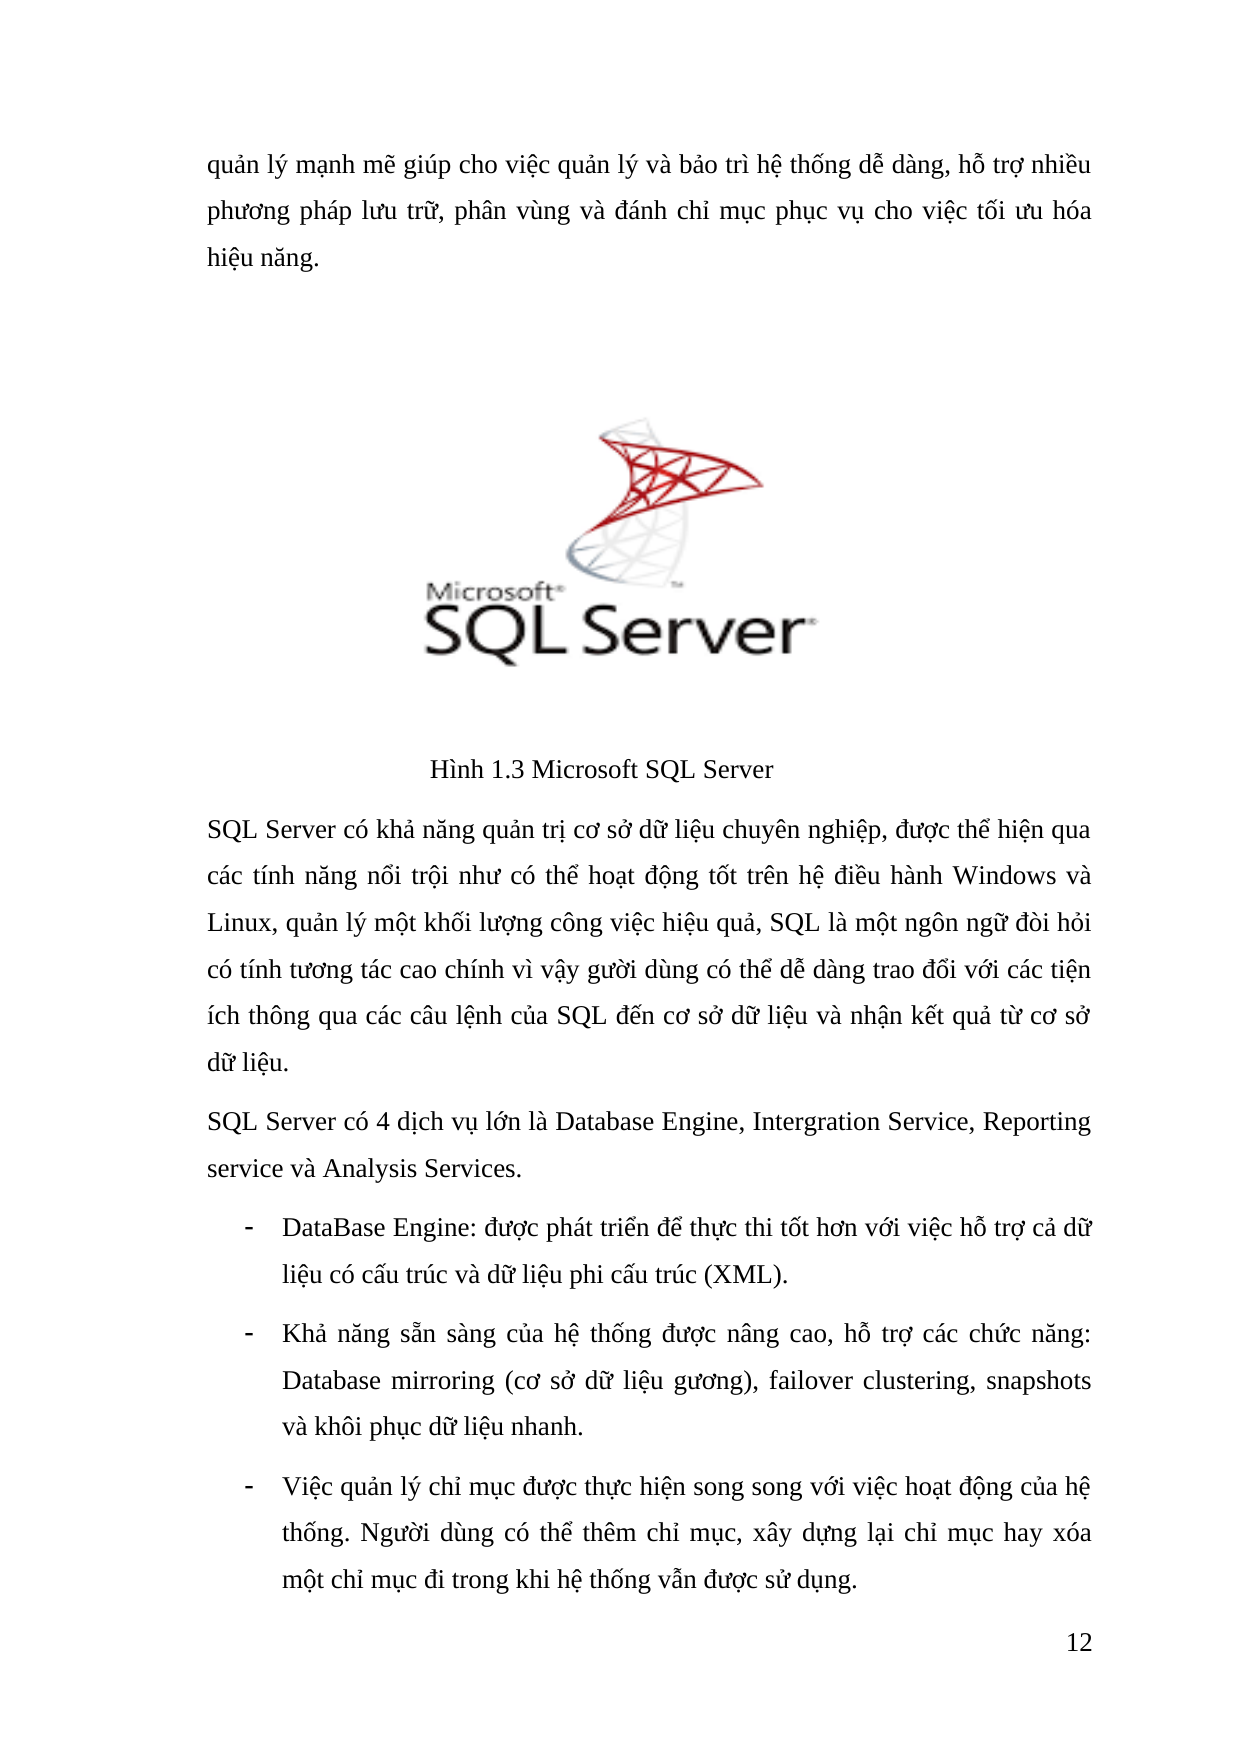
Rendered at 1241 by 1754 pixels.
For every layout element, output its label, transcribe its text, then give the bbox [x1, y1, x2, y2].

text SQL Server có khả năng quản trị cơ sở dữ liệu chuyên nghiệp, được thể hiện qua các tính năng nổi trội như có thể hoạt động tốt trên hệ điều hành Windows và Linux, quản lý một khối lượng công việc hiệu quả, SQL là một ngôn ngữ đòi hỏi có tính tương tác cao chính vì vậy gười dùng có thể dễ dàng trao đổi với các tiện ích thông qua các câu lệnh của SQL đến cơ sở dữ liệu và nhận kết quả từ cơ sở dữ liệu. [207, 813, 1092, 1077]
picture [206, 359, 1039, 726]
list Khả năng sẵn sàng của hệ thống được nâng cao, hỗ trợ các chức năng: Database mirroring (cơ sở dữ liệu gương), failover clustering, snapshots và khôi phục dữ liệu nhanh. [244, 1317, 1092, 1442]
list DataBase Engine: được phát triển để thực thi tốt hơn với việc hỗ trợ cả dữ liệu có cấu trúc và dữ liệu phi cấu trúc (XML). [244, 1211, 1092, 1289]
text SQL Server có 4 dịch vụ lớn là Database Engine, Intergration Service, Reporting service và Analysis Services. [207, 1105, 1092, 1183]
list Việc quản lý chỉ mục được thực hiện song song với việc hoạt động của hệ thống. Người dùng có thể thêm chỉ mục, xây dựng lại chỉ mục hay xóa một chỉ mục đi trong khi hệ thống vẫn được sử dụng. [244, 1470, 1092, 1594]
text Hình 1.3 Microsoft SQL Server [207, 754, 1092, 785]
